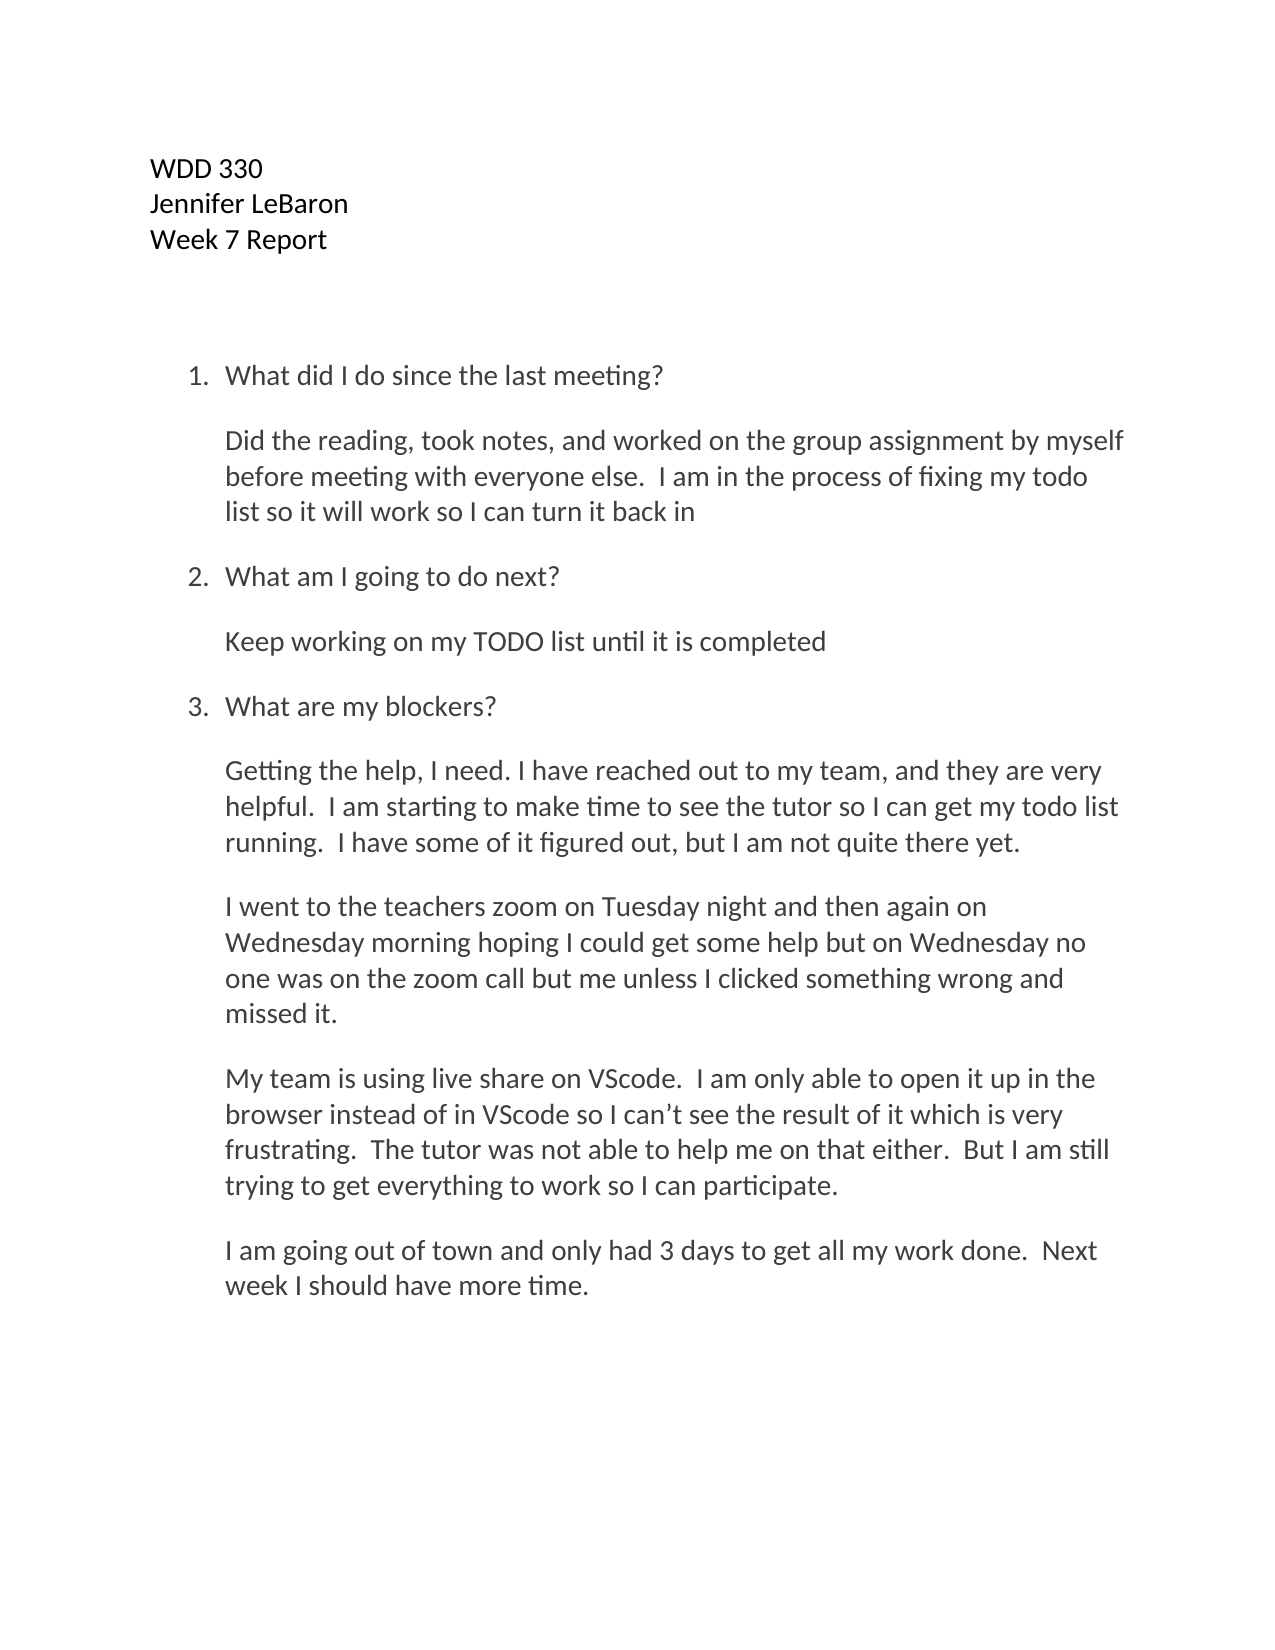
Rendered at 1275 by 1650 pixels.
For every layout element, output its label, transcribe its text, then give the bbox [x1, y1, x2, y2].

text Did the reading, took notes, and worked on the group assignment by myself before meeting with everyone else. I am in the process of fixing my todo list so it will work so I can turn it back in [225, 422, 1125, 529]
text WDD 330 [150, 150, 1125, 186]
text I went to the teachers zoom on Tuesday night and then again on Wednesday morning hoping I could get some help but on Wednesday no one was on the zoom call but me unless I clicked something wrong and missed it. [225, 888, 1125, 1031]
text I am going out of town and only had 3 days to get all my work done. Next week I should have more time. [225, 1232, 1125, 1303]
list What did I do since the last meeting? [187, 357, 1125, 393]
text Getting the help, I need. I have reached out to my team, and they are very helpful. I am starting to make time to see the tutor so I can get my todo list running. I have some of it figured out, but I am not quite there yet. [225, 752, 1125, 859]
text Week 7 Report [150, 221, 1125, 257]
list What am I going to do next? [187, 558, 1125, 594]
text Jennifer LeBaron [150, 186, 1125, 221]
text My team is using live share on VScode. I am only able to open it up in the browser instead of in VScode so I can’t see the result of it which is very frustrating. The tutor was not able to help me on that either. But I am still trying to get everything to work so I can participate. [225, 1060, 1125, 1203]
text Keep working on my TODO list until it is completed [225, 623, 1125, 658]
list What are my blockers? [187, 688, 1125, 723]
